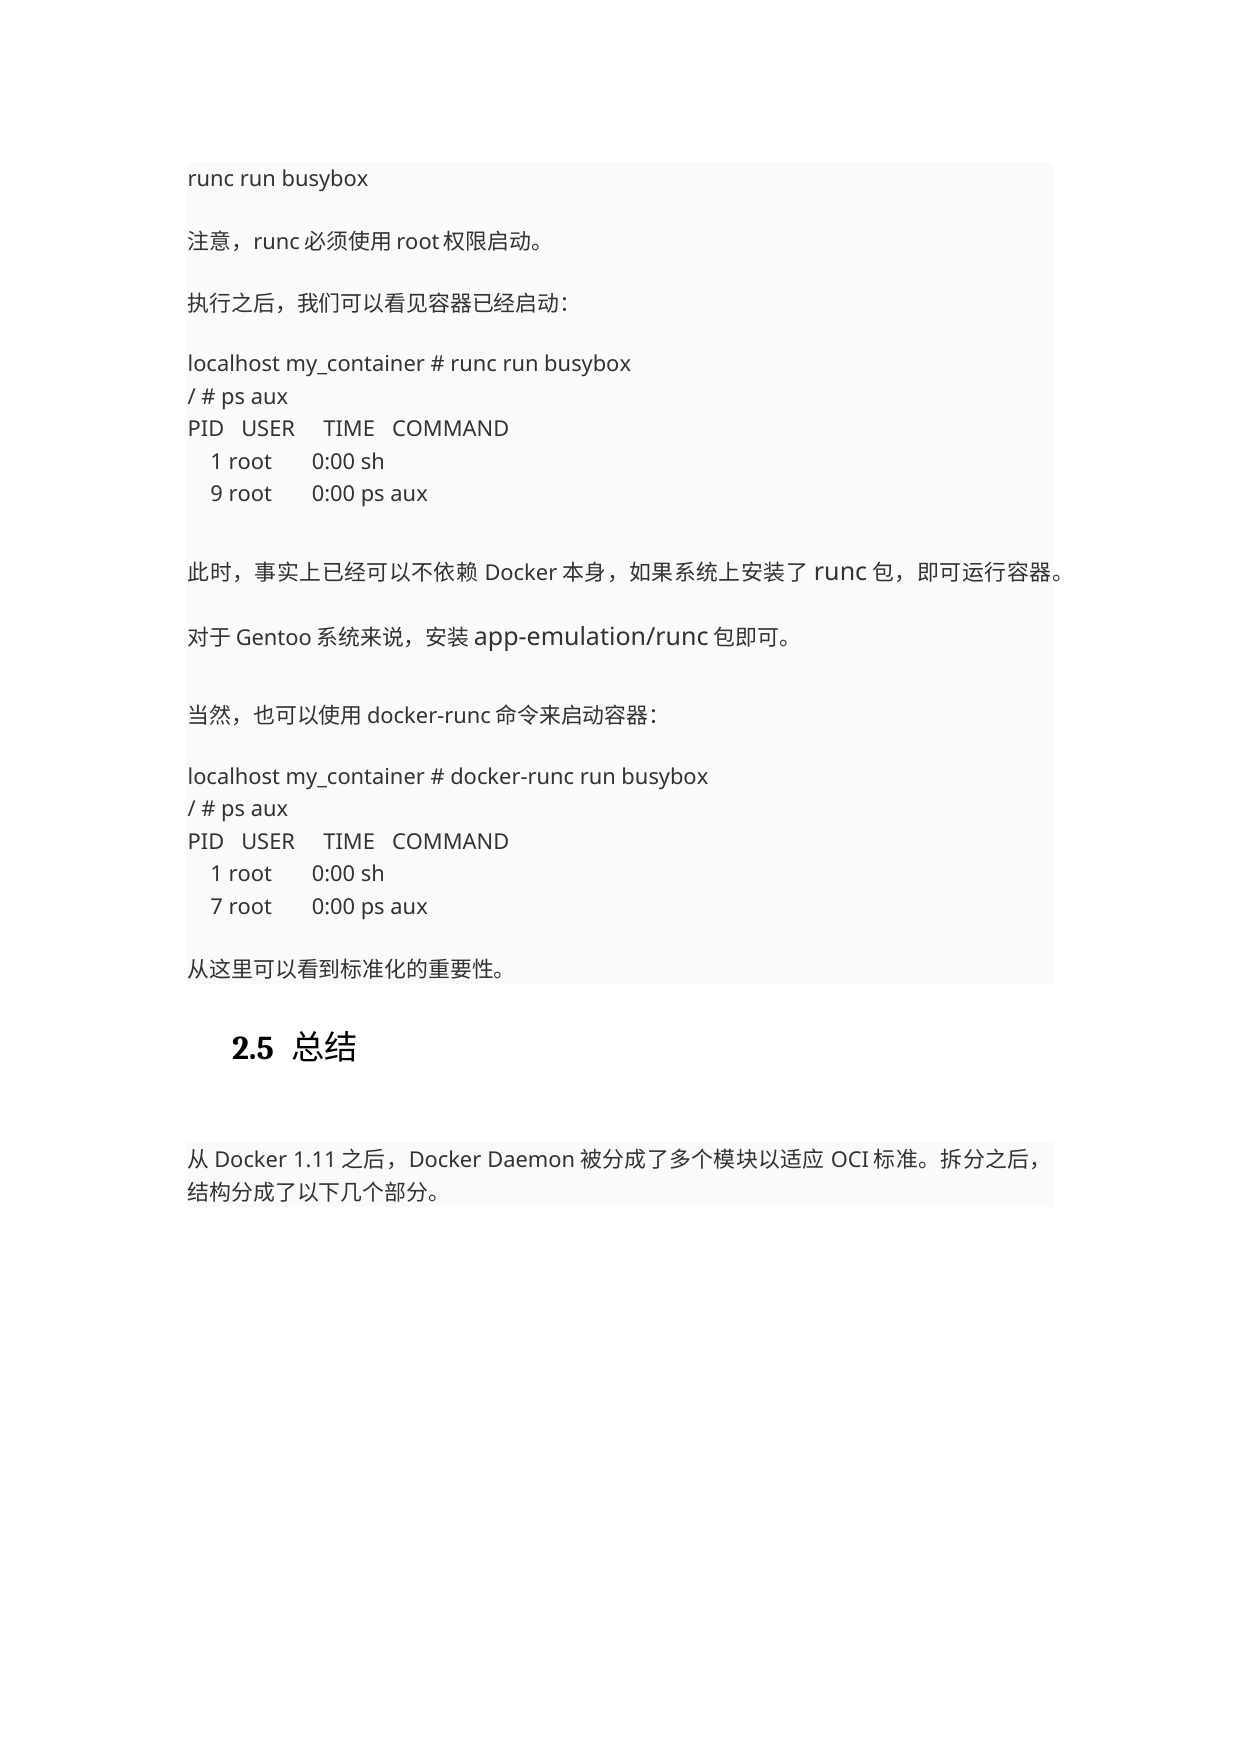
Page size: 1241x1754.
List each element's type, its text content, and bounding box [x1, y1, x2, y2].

text / # ps aux [187, 379, 1053, 412]
text runc run busybox [187, 162, 1053, 194]
text 此时，事实上已经可以不依赖Docker本身，如果系统上安装了runc包，即可运行容器。对于Gentoo系统来说，安装app-emulation/runc包即可。 [187, 539, 1053, 669]
text 1 root 0:00 sh [187, 857, 1053, 889]
subtitle 总结 [232, 1013, 1053, 1078]
text localhost my_container # runc run busybox [187, 347, 1053, 379]
text PID USER TIME COMMAND [187, 412, 1053, 444]
text 7 root 0:00 ps aux [187, 889, 1053, 922]
text 注意，runc必须使用root权限启动。 [187, 224, 1053, 256]
text 当然，也可以使用docker-runc命令来启动容器： [187, 698, 1053, 730]
text PID USER TIME COMMAND [187, 824, 1053, 857]
text / # ps aux [187, 792, 1053, 824]
text 1 root 0:00 sh [187, 444, 1053, 477]
text 从Docker 1.11之后，Docker Daemon被分成了多个模块以适应OCI标准。拆分之后，结构分成了以下几个部分。 [187, 1142, 1053, 1207]
text 执行之后，我们可以看见容器已经启动： [187, 285, 1053, 318]
text localhost my_container # docker-runc run busybox [187, 759, 1053, 792]
text 9 root 0:00 ps aux [187, 477, 1053, 509]
text 从这里可以看到标准化的重要性。 [187, 951, 1053, 984]
